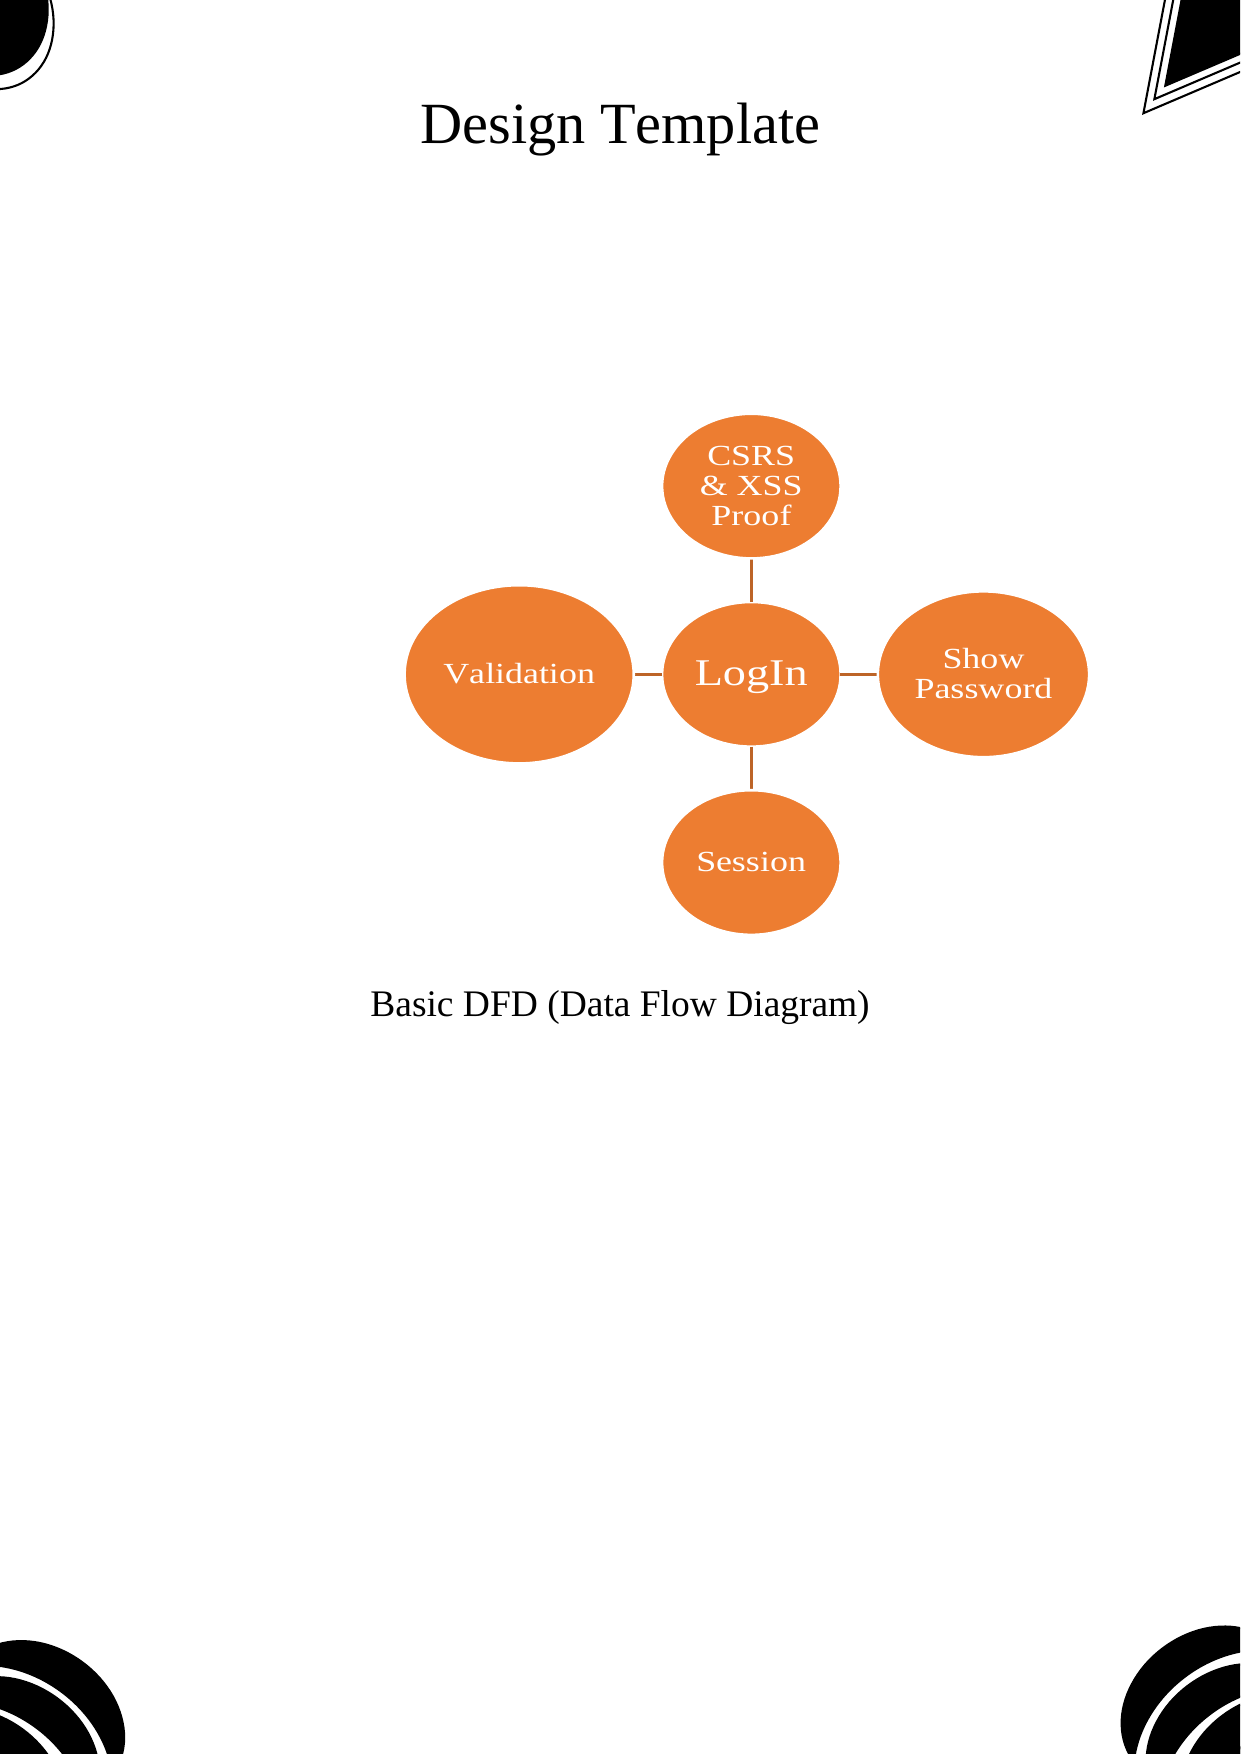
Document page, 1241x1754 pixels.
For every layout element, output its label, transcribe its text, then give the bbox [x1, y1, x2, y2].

text Basic DFD (Data Flow Diagram) [150, 408, 1090, 1024]
